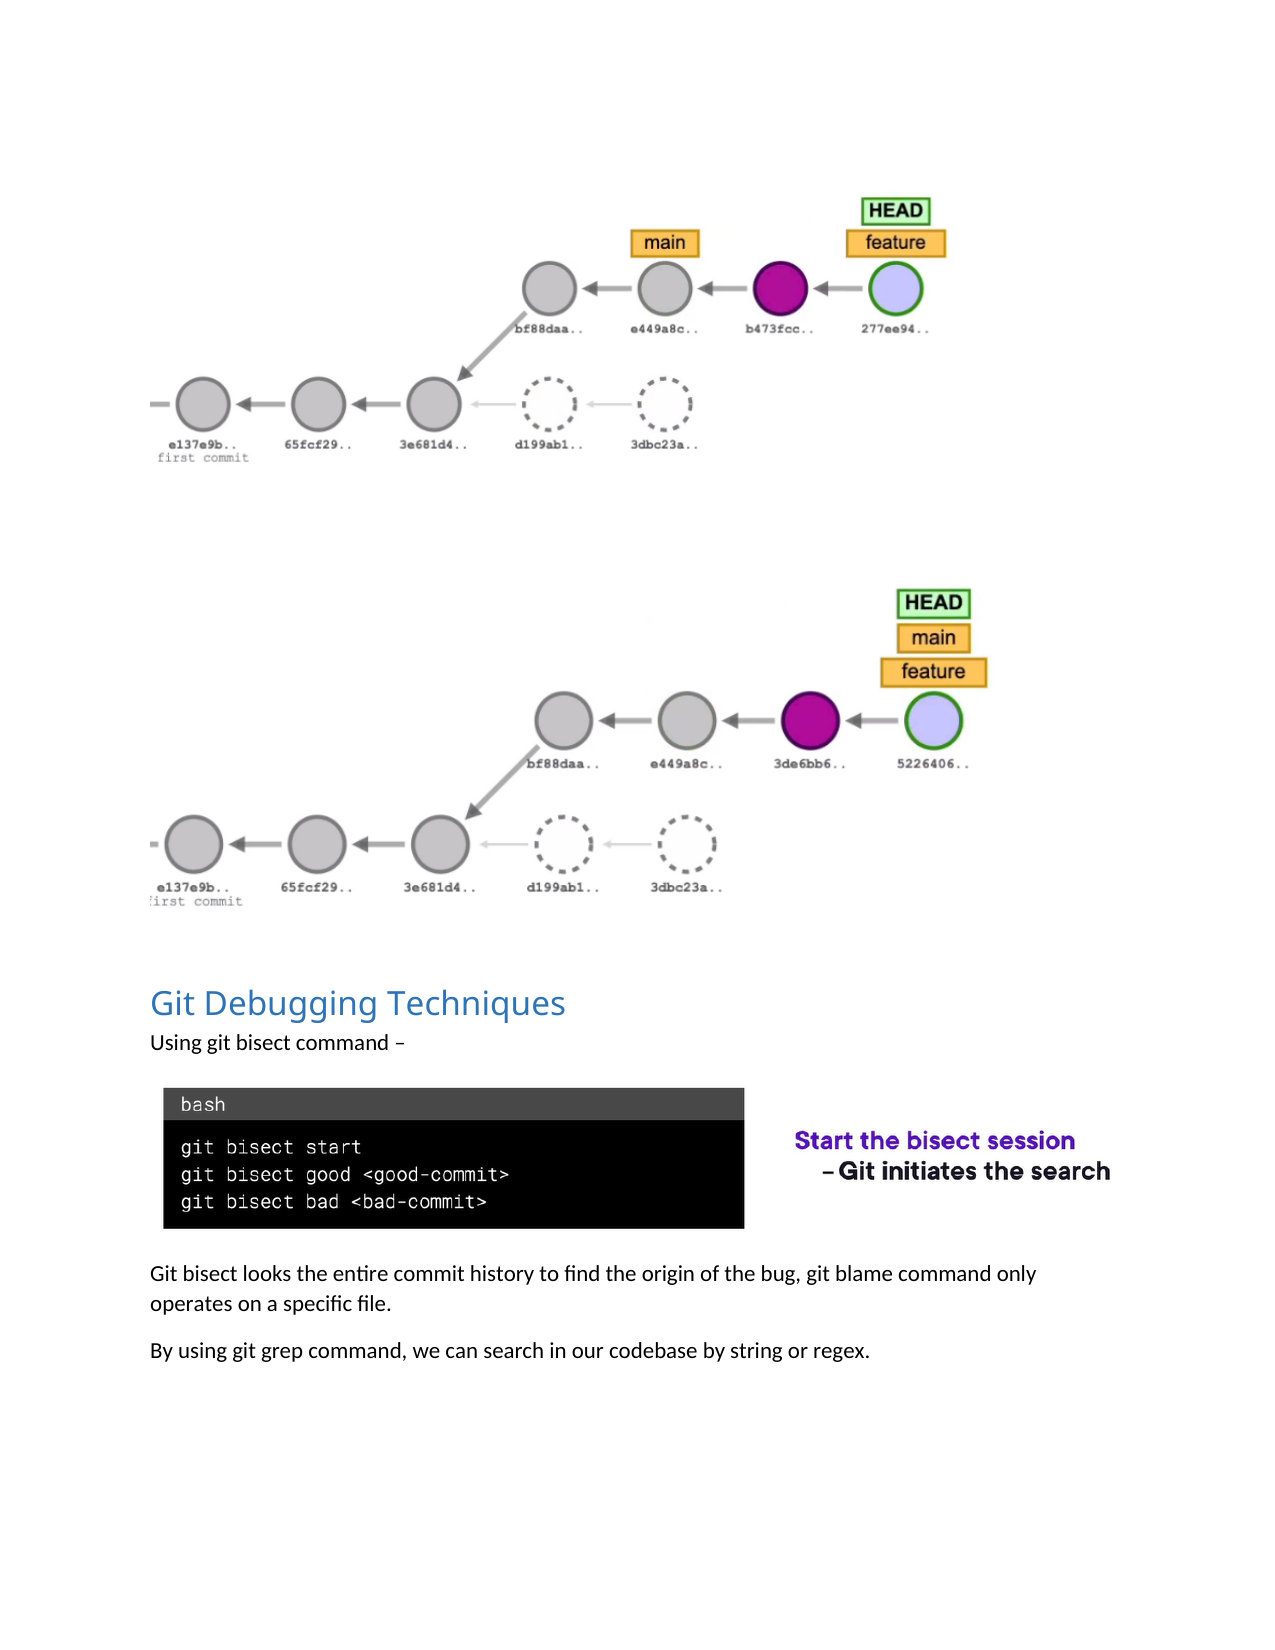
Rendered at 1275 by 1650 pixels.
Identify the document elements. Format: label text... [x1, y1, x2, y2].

text Using git bisect command – [150, 1028, 1125, 1056]
subtitle Git Debugging Techniques [150, 979, 1125, 1025]
text By using git grep command, we can search in our codebase by string or regex. [150, 1336, 1125, 1364]
picture [150, 1075, 1125, 1240]
text Git bisect looks the entire commit history to find the origin of the bug, git blame command only operates on a specific file. [150, 1259, 1125, 1317]
picture [150, 520, 1060, 953]
picture [150, 150, 1000, 502]
